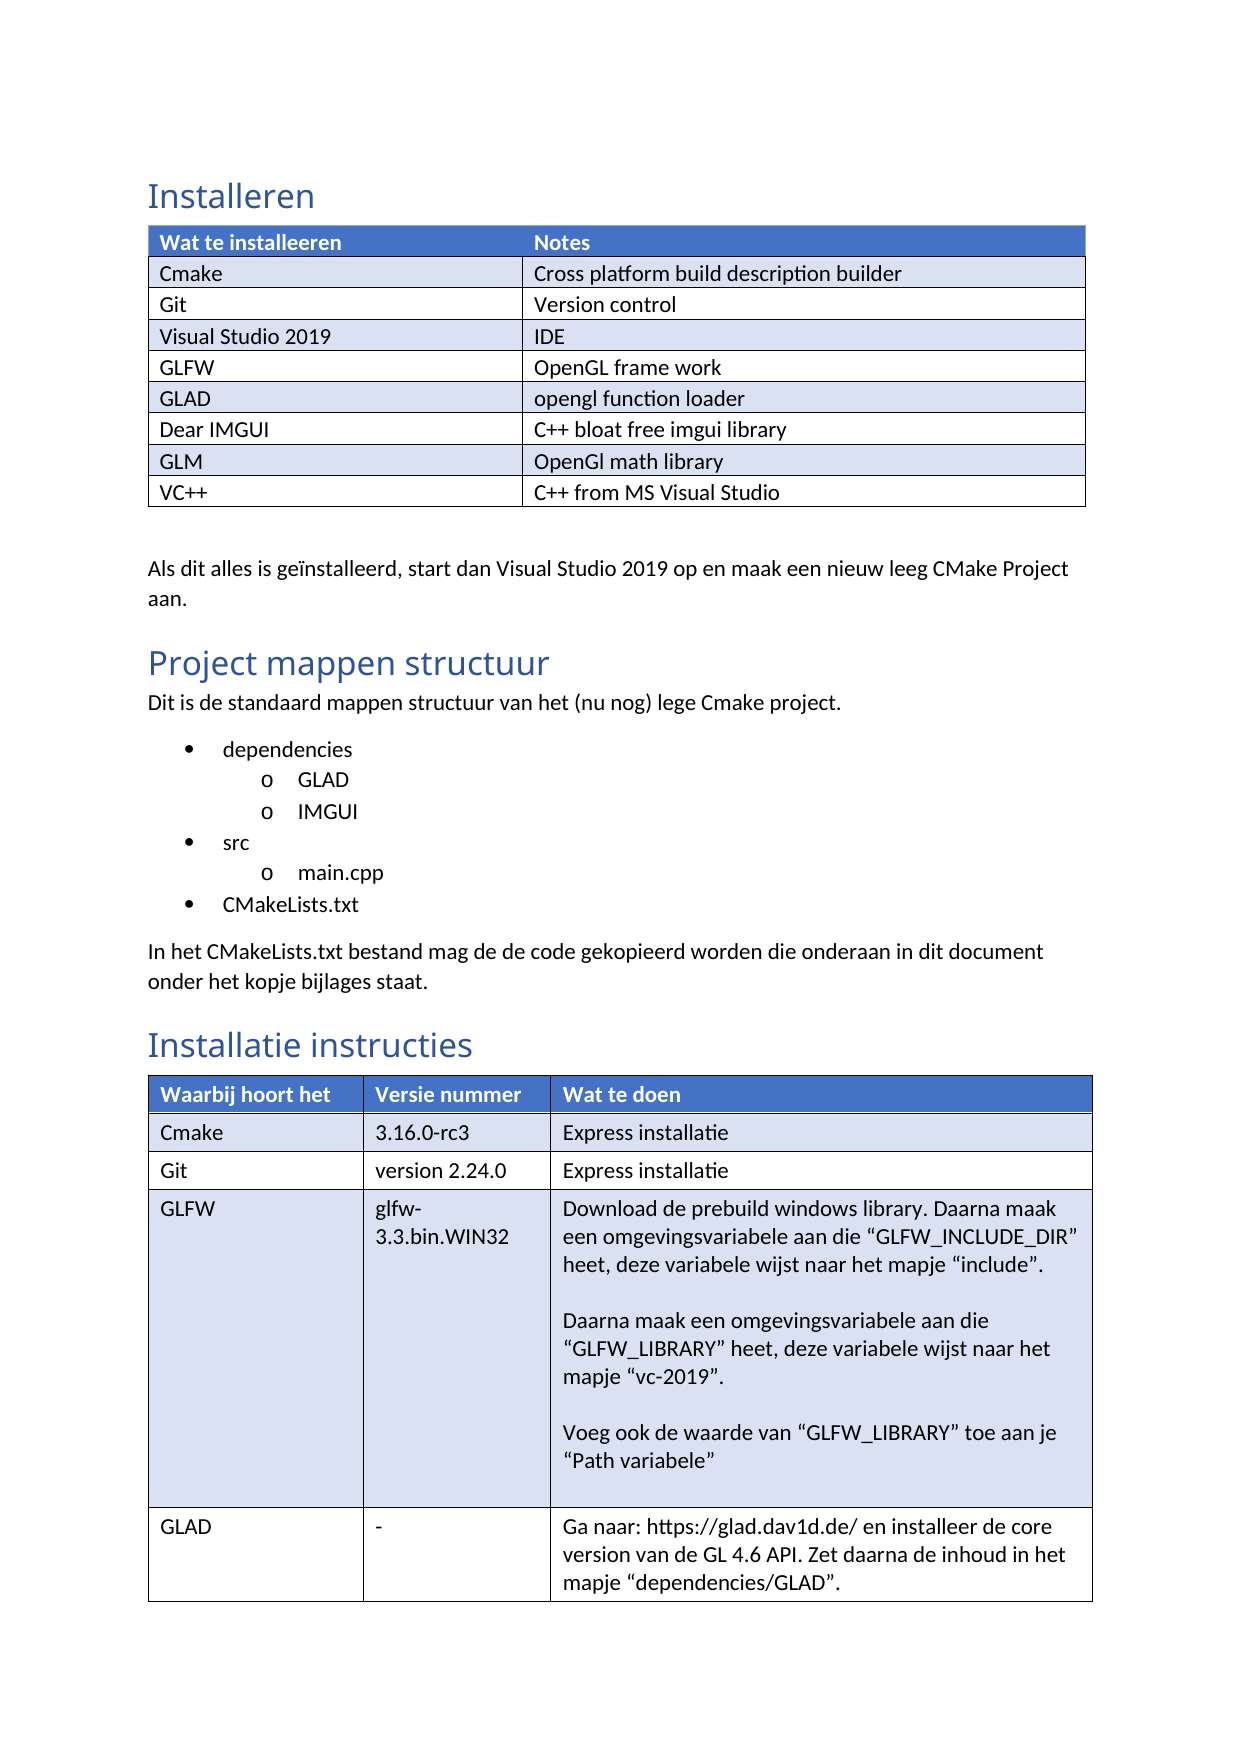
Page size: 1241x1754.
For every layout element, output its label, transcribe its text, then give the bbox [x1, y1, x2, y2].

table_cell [551, 1508, 1092, 1601]
list src [185, 828, 1093, 856]
table_cell C++ bloat free imgui library [523, 413, 1085, 443]
table_cell OpenGl math library [523, 445, 1085, 475]
text Als dit alles is geïnstalleerd, start dan Visual Studio 2019 op en maak een nieuw leeg CMake Project aan. [148, 554, 1093, 612]
table_cell VC++ [149, 476, 522, 506]
table_cell GLAD [149, 1508, 363, 1601]
table_header Wat te doen [551, 1076, 1092, 1112]
list GLAD [260, 765, 1093, 794]
table_header Waarbij hoort het [149, 1076, 363, 1112]
table_cell Cmake [149, 257, 522, 287]
table_cell Git [149, 288, 522, 318]
table_cell 3.16.0-rc3 [364, 1114, 550, 1151]
table_header Notes [523, 226, 1085, 256]
table_cell Cmake [149, 1114, 363, 1151]
subtitle Installeren [148, 173, 1093, 218]
table_cell Download de prebuild windows library. Daarna maak een omgevingsvariabele aan die “GLFW_INCLUDE_DIR” heet, deze variabele wijst naar het mapje “include”. Daarna maak een omgevingsvariabele aan die “GLFW_LIBRARY” heet, deze variabele wijst naar het mapje “vc-2019”. Voeg ook de waarde van “GLFW_LIBRARY” toe aan je “Path variabele” [551, 1190, 1092, 1507]
subtitle Project mappen structuur [148, 639, 1093, 685]
table_cell version 2.24.0 [364, 1152, 550, 1188]
table_cell glfw-3.3.bin.WIN32 [364, 1190, 550, 1507]
text In het CMakeLists.txt bestand mag de de code gekopieerd worden die onderaan in dit document onder het kopje bijlages staat. [148, 937, 1093, 995]
table_header Versie nummer [364, 1076, 550, 1112]
table_cell C++ from MS Visual Studio [523, 476, 1085, 506]
table_cell IDE [523, 320, 1085, 350]
table_cell GLFW [149, 351, 522, 381]
list dependencies [185, 735, 1093, 763]
table_cell Express installatie [551, 1152, 1092, 1188]
table_cell Version control [523, 288, 1085, 318]
list main.cpp [260, 858, 1093, 888]
table_header Wat te installeeren [149, 226, 523, 256]
table_cell Express installatie [551, 1114, 1092, 1151]
table_cell Dear IMGUI [149, 413, 522, 443]
table_cell GLM [149, 445, 522, 475]
table_cell opengl function loader [523, 382, 1085, 412]
table_cell OpenGL frame work [523, 351, 1085, 381]
subtitle Installatie instructies [148, 1022, 1093, 1068]
table_cell GLAD [149, 382, 522, 412]
table_cell - [364, 1508, 550, 1601]
table_cell GLFW [149, 1190, 363, 1507]
table_cell Visual Studio 2019 [149, 320, 522, 350]
list IMGUI [260, 797, 1093, 826]
table_cell Cross platform build description builder [523, 257, 1085, 287]
table_cell Git [149, 1152, 363, 1188]
list CMakeLists.txt [185, 890, 1093, 918]
text Dit is de standaard mappen structuur van het (nu nog) lege Cmake project. [148, 688, 1093, 716]
